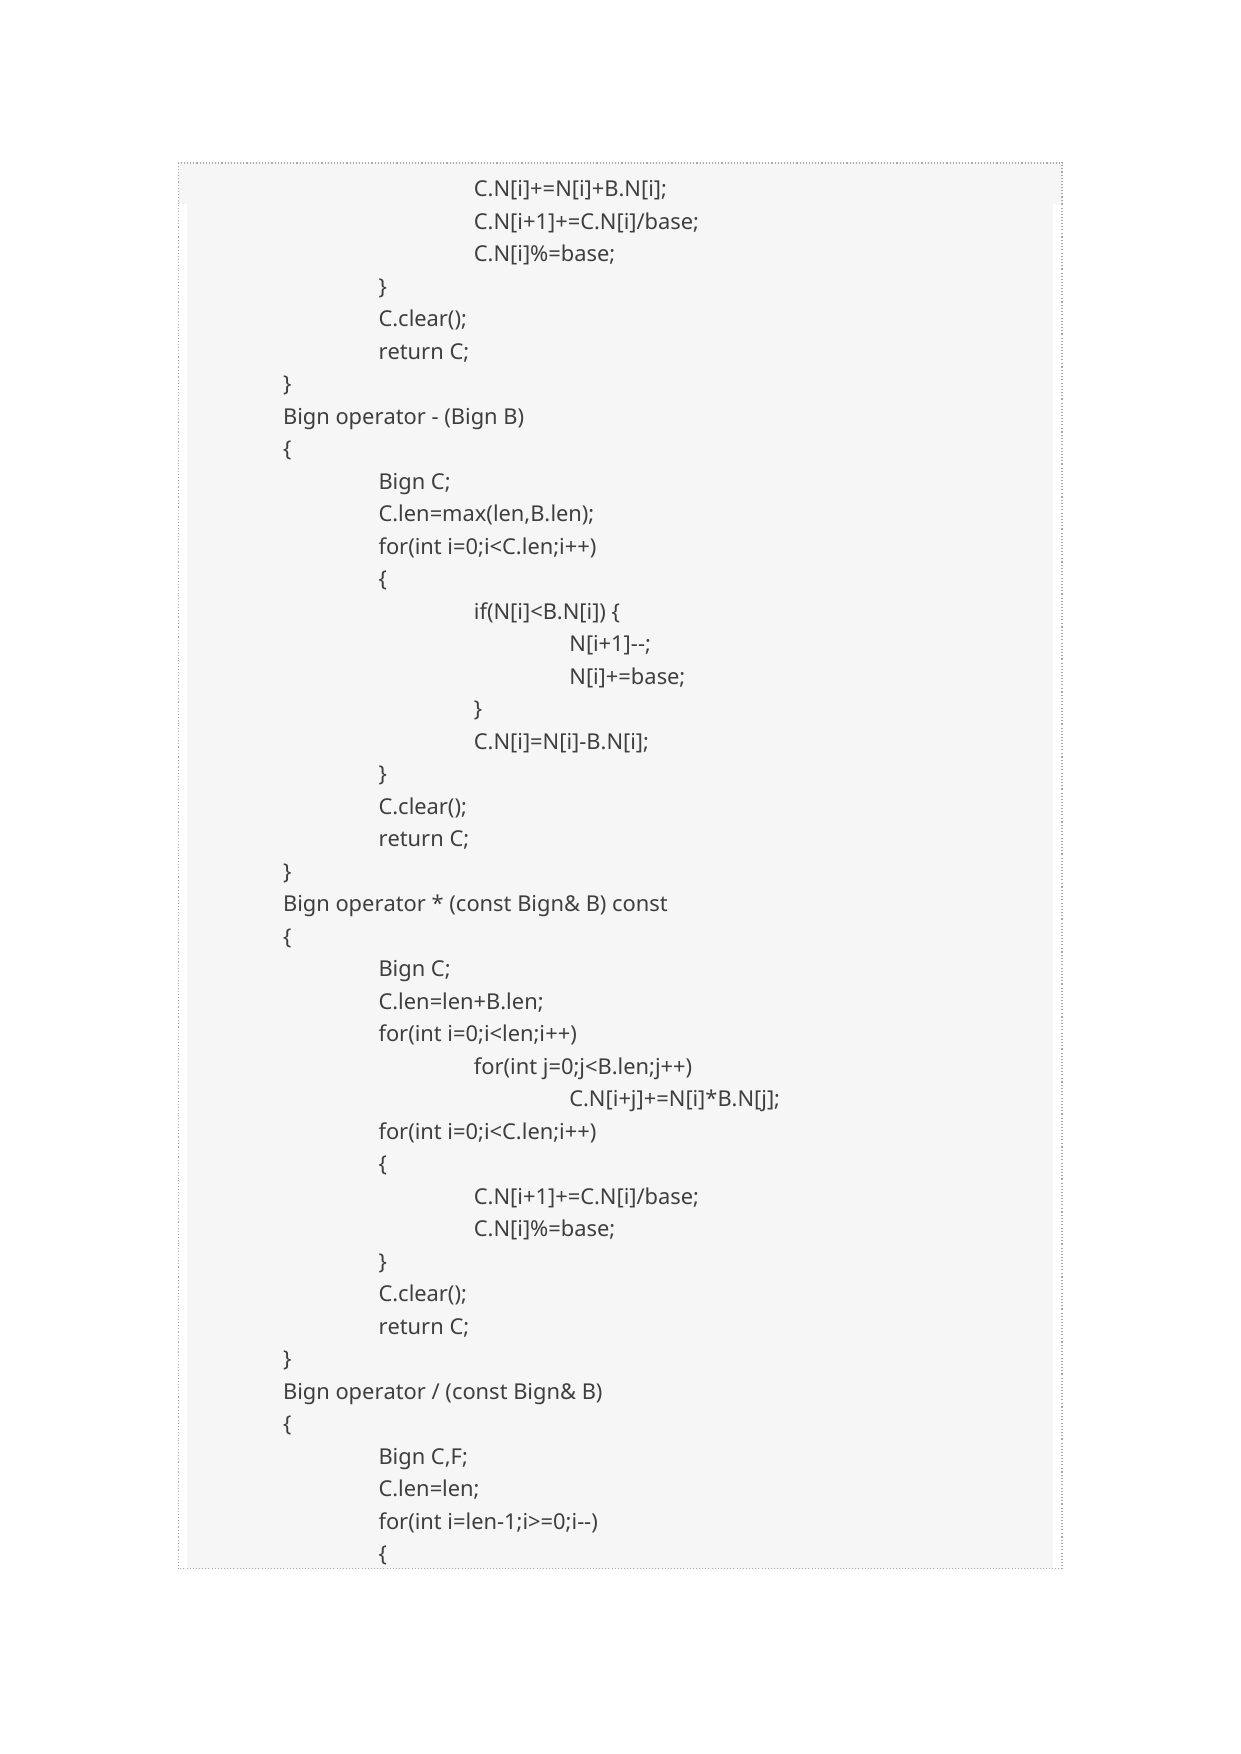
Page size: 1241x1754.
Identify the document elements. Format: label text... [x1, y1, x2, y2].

text C.N[i]=N[i]-B.N[i]; [187, 724, 1053, 757]
text C.N[i+1]+=C.N[i]/base; [187, 204, 1053, 237]
text if(N[i]<B.N[i]) { [187, 594, 1053, 627]
text } [187, 269, 1053, 302]
text C.N[i+j]+=N[i]*B.N[j]; [187, 1082, 1053, 1114]
text C.N[i+1]+=C.N[i]/base; [187, 1179, 1053, 1212]
text Bign operator / (const Bign& B) [187, 1374, 1053, 1407]
text C.N[i]%=base; [187, 1212, 1053, 1244]
text return C; [187, 334, 1053, 367]
text } [187, 1342, 1053, 1374]
text { [187, 432, 1053, 464]
text { [187, 562, 1053, 594]
text C.len=len+B.len; [187, 984, 1053, 1017]
text Bign operator * (const Bign& B) const [187, 887, 1053, 919]
text C.N[i]+=N[i]+B.N[i]; [178, 162, 1063, 204]
text { [187, 1407, 1053, 1439]
text for(int j=0;j<B.len;j++) [187, 1049, 1053, 1082]
text C.N[i]%=base; [187, 237, 1053, 269]
text N[i]+=base; [187, 659, 1053, 692]
text for(int i=len-1;i>=0;i--) [187, 1504, 1053, 1537]
text C.clear(); [187, 1277, 1053, 1309]
text for(int i=0;i<len;i++) [187, 1017, 1053, 1049]
text C.len=len; [187, 1472, 1053, 1504]
text Bign C,F; [187, 1439, 1053, 1472]
text C.len=max(len,B.len); [187, 497, 1053, 529]
text Bign operator - (Bign B) [187, 399, 1053, 432]
text } [187, 1244, 1053, 1277]
text return C; [187, 822, 1053, 854]
text } [187, 757, 1053, 789]
text } [187, 367, 1053, 399]
text Bign C; [187, 464, 1053, 497]
text C.clear(); [187, 789, 1053, 822]
text C.clear(); [187, 302, 1053, 334]
text return C; [187, 1309, 1053, 1342]
text } [187, 692, 1053, 724]
text for(int i=0;i<C.len;i++) [187, 1114, 1053, 1147]
text for(int i=0;i<C.len;i++) [187, 529, 1053, 562]
text } [187, 854, 1053, 887]
text { [187, 1147, 1053, 1179]
text { [187, 919, 1053, 952]
text Bign C; [187, 952, 1053, 984]
text N[i+1]--; [187, 627, 1053, 659]
text { [187, 1537, 1053, 1569]
